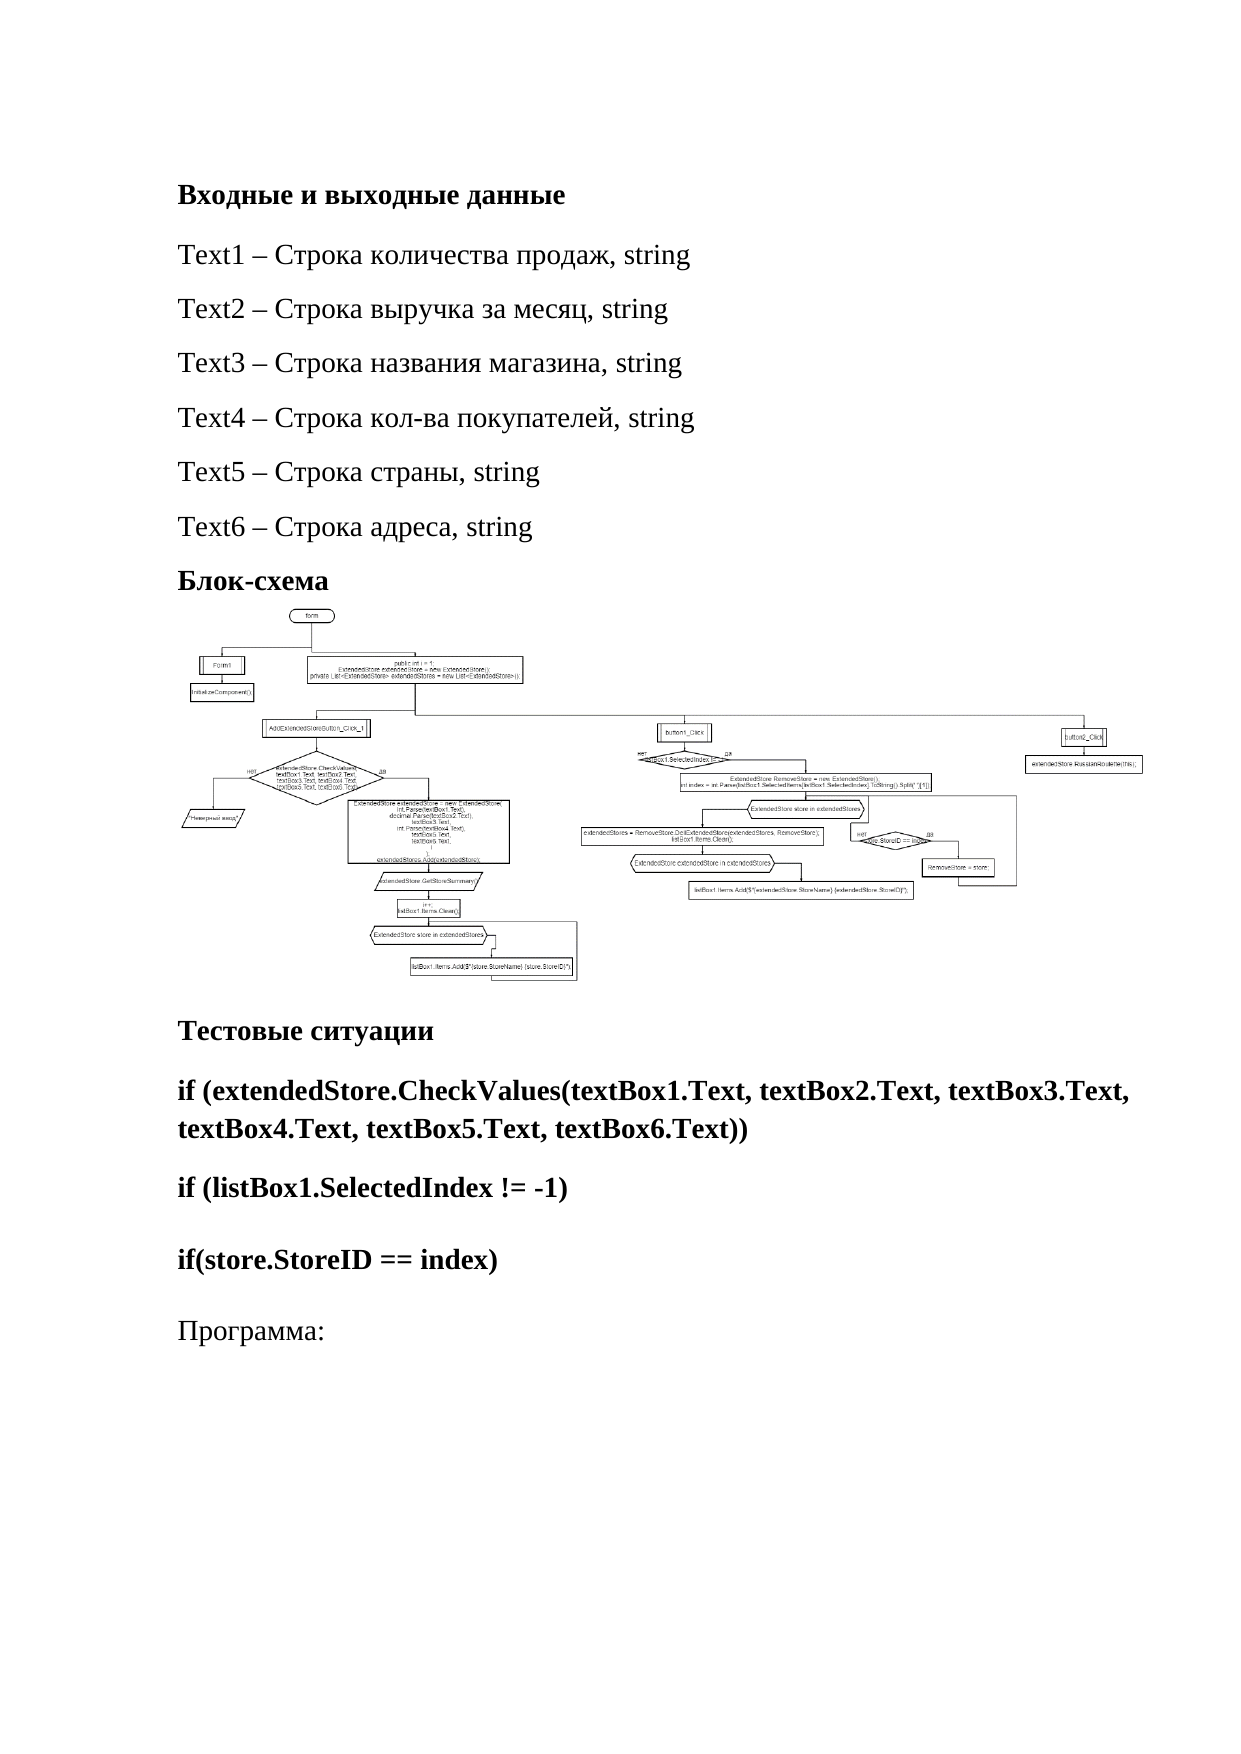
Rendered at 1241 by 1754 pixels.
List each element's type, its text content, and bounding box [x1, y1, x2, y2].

text if (extendedStore.CheckValues(textBox1.Text, textBox2.Text, textBox3.Text, textBox4.Text, textBox5.Text, textBox6.Text)) [177, 1073, 1152, 1145]
picture [177, 600, 1151, 989]
text Программа: [177, 1313, 1152, 1346]
text Text4 – Строка кол-ва покупателей, string [177, 400, 1152, 433]
text Text6 – Строка адреса, string [177, 509, 1152, 542]
text if (listBox1.SelectedIndex != -1) [177, 1171, 1152, 1204]
text Тестовые ситуации [177, 1013, 1152, 1047]
text Входные и выходные данные [177, 177, 1152, 211]
text if(store.StoreID == index) [177, 1242, 1152, 1275]
text Text5 – Строка страны, string [177, 454, 1152, 488]
text Text1 – Строка количества продаж, string [177, 237, 1152, 270]
text Text3 – Строка названия магазина, string [177, 346, 1152, 379]
text Text2 – Строка выручка за месяц, string [177, 291, 1152, 325]
